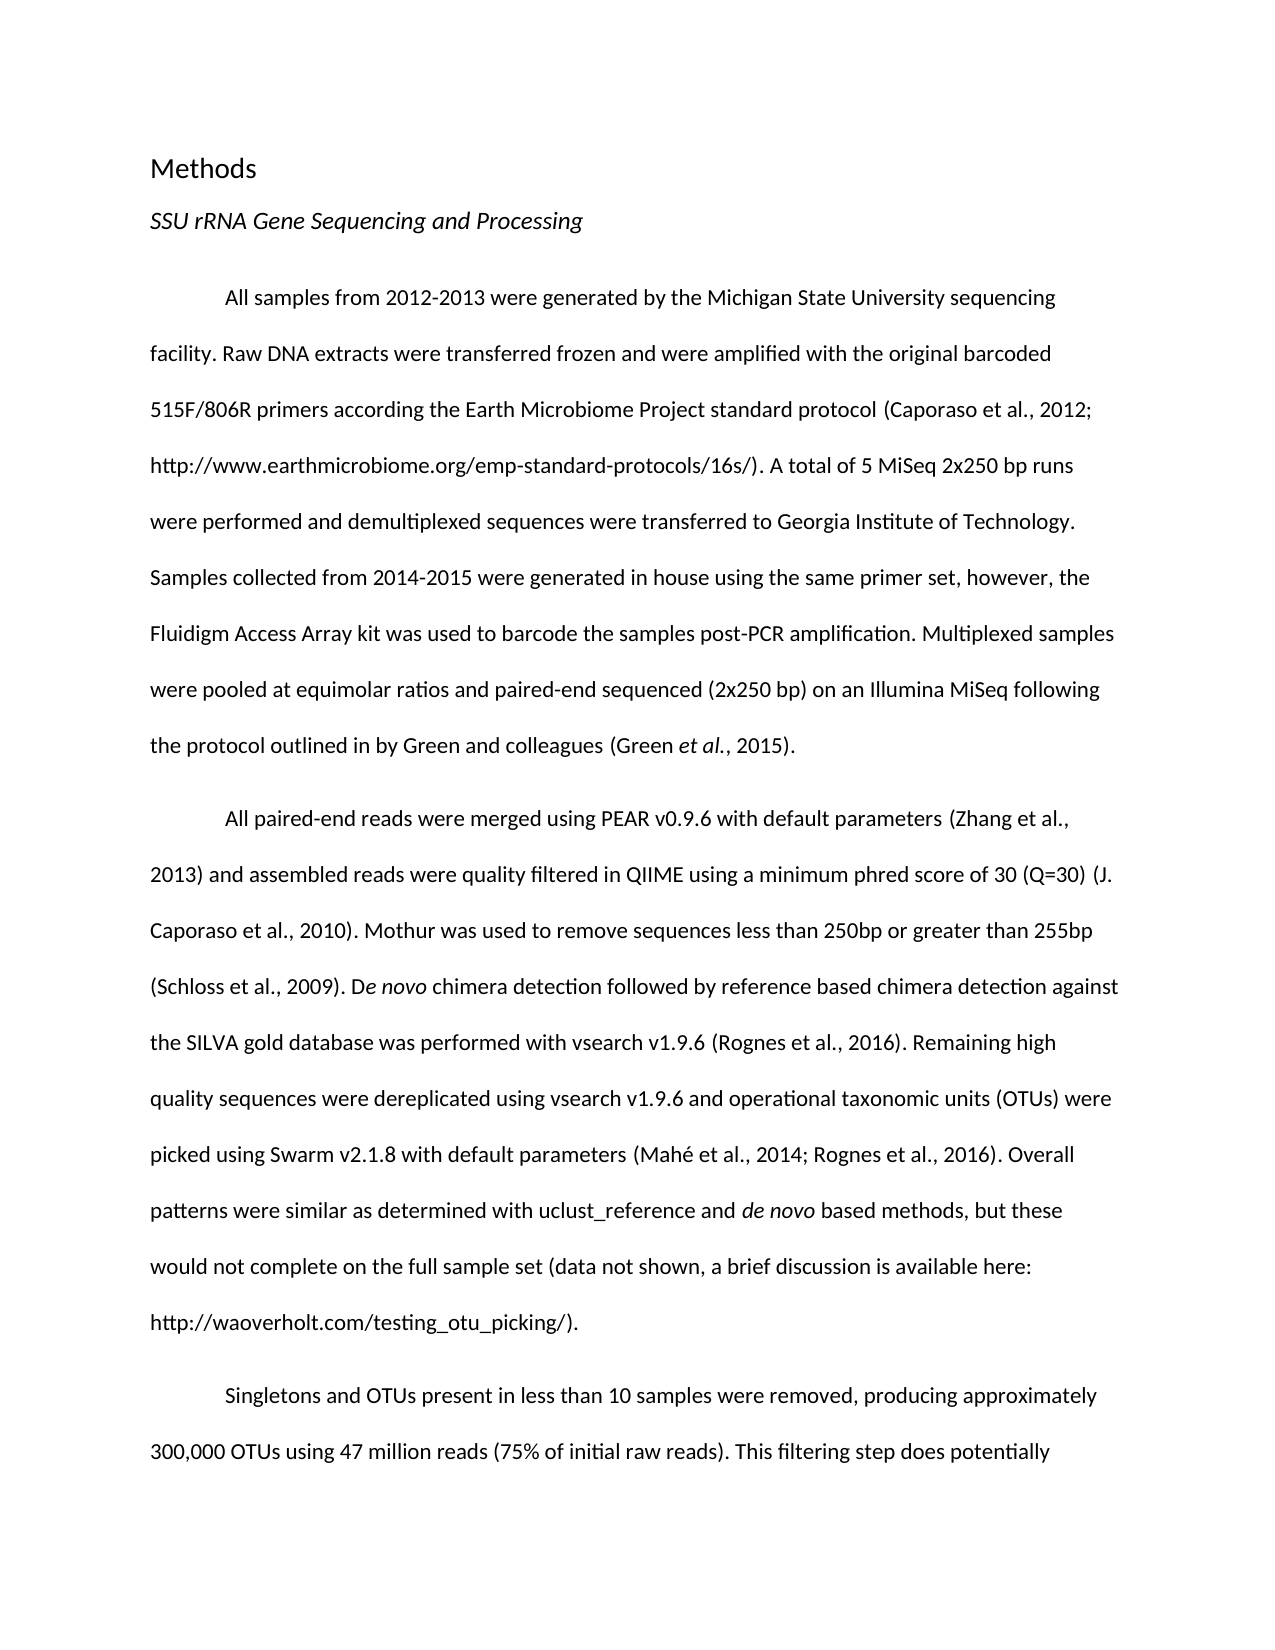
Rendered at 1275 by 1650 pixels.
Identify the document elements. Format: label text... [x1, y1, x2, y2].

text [150, 1381, 1125, 1465]
text Methods [150, 150, 1125, 186]
text All paired-end reads were merged using PEAR v0.9.6 with default parameters (Zhang et al., 2013) and assembled reads were quality filtered in QIIME using a minimum phred score of 30 (Q=30) (J. Caporaso et al., 2010). Mothur was used to remove sequences less than 250bp or greater than 255bp (Schloss et al., 2009). De novo chimera detection followed by reference based chimera detection against the SILVA gold database was performed with vsearch v1.9.6 (Rognes et al., 2016). Remaining high quality sequences were dereplicated using vsearch v1.9.6 and operational taxonomic units (OTUs) were picked using Swarm v2.1.8 with default parameters (Mahé et al., 2014; Rognes et al., 2016). Overall patterns were similar as determined with uclust_reference and de novo based methods, but these would not complete on the full sample set (data not shown, a brief discussion is available here: http://waoverholt.com/testing_otu_picking/). [150, 804, 1125, 1336]
text All samples from 2012-2013 were generated by the Michigan State University sequencing facility. Raw DNA extracts were transferred frozen and were amplified with the original barcoded 515F/806R primers according the Earth Microbiome Project standard protocol (Caporaso et al., 2012; http://www.earthmicrobiome.org/emp-standard-protocols/16s/). A total of 5 MiSeq 2x250 bp runs were performed and demultiplexed sequences were transferred to Georgia Institute of Technology. Samples collected from 2014-2015 were generated in house using the same primer set, however, the Fluidigm Access Array kit was used to barcode the samples post-PCR amplification. Multiplexed samples were pooled at equimolar ratios and paired-end sequenced (2x250 bp) on an Illumina MiSeq following the protocol outlined in by Green and colleagues (Green et al., 2015). [150, 283, 1125, 759]
text SSU rRNA Gene Sequencing and Processing [150, 205, 1125, 236]
